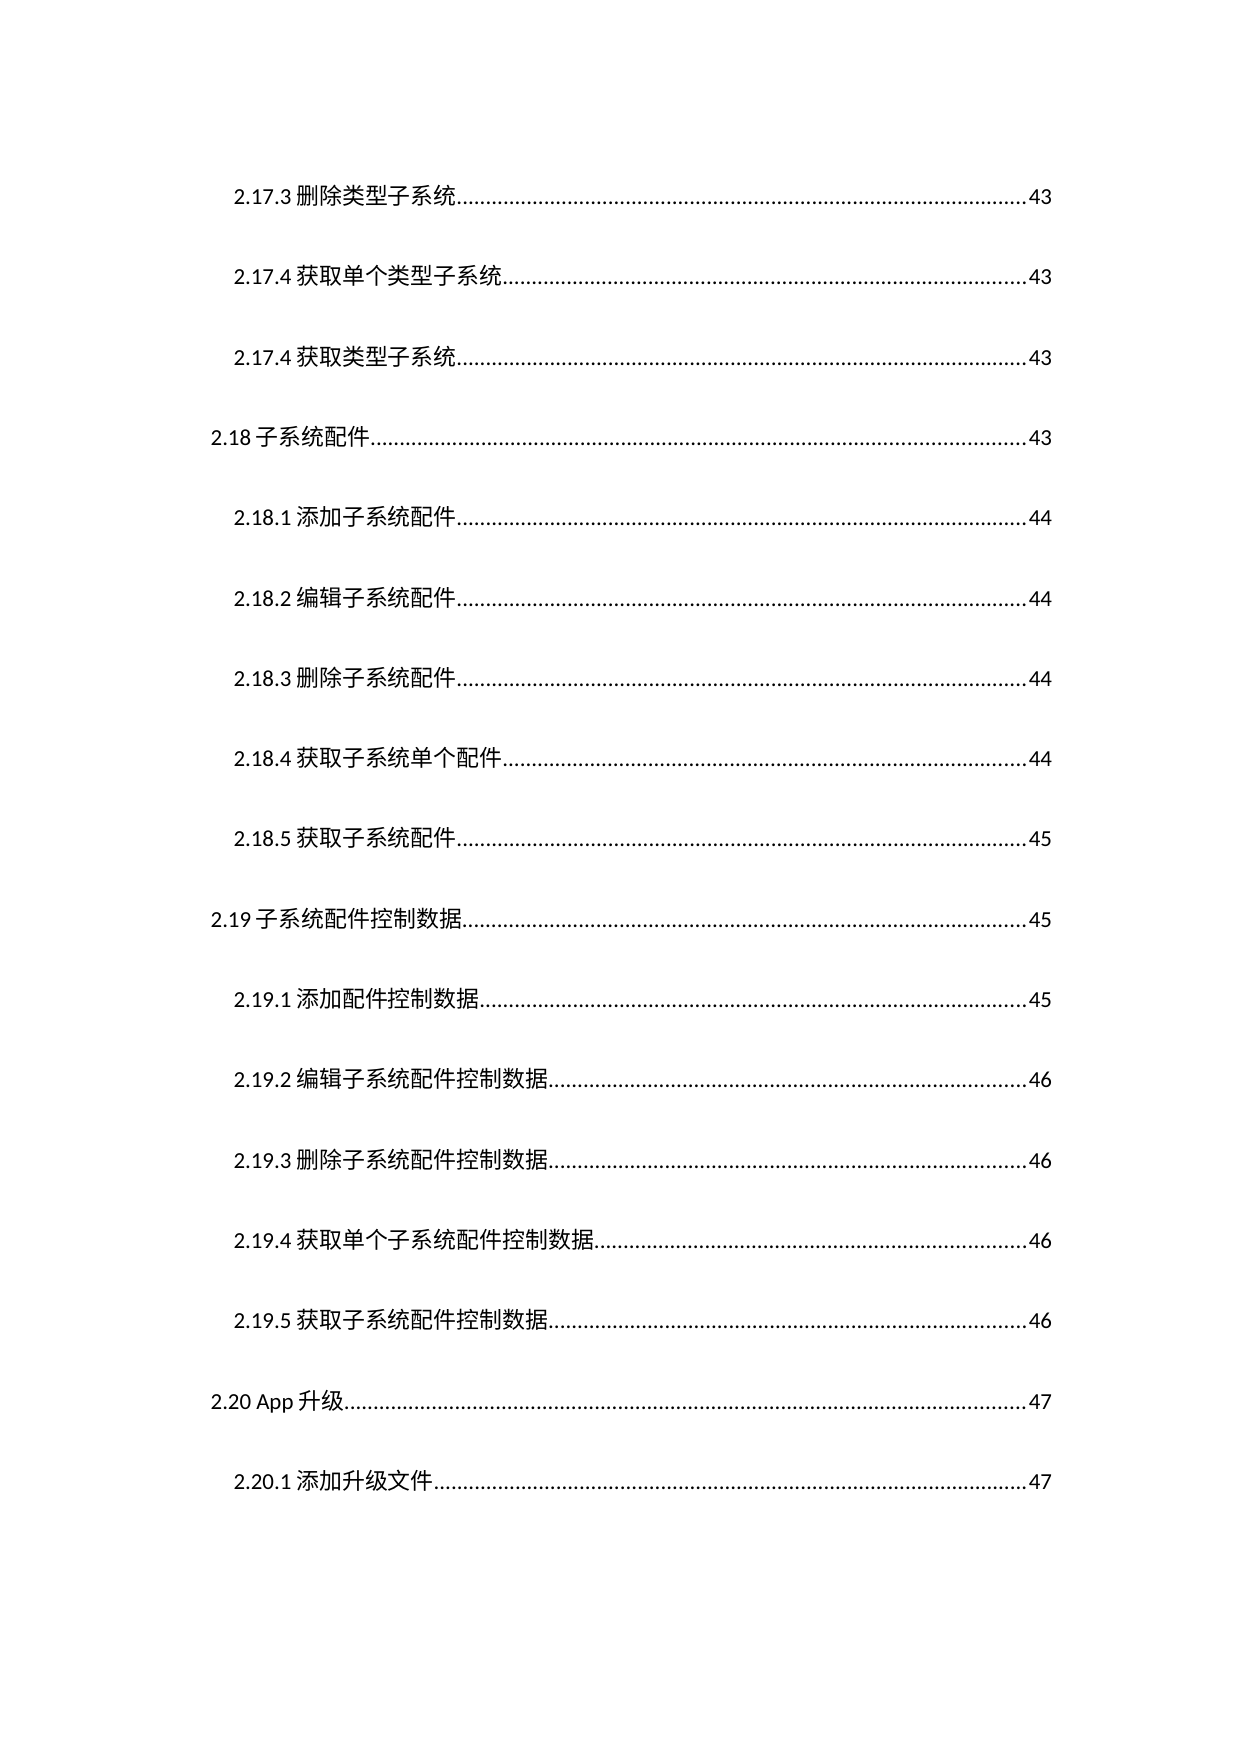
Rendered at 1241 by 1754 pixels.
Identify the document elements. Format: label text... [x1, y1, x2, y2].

text 2.20 App升级 47 [210, 1367, 1053, 1432]
text 2.18.2编辑子系统配件 44 [233, 563, 1053, 628]
text 2.19.2编辑子系统配件控制数据 46 [233, 1045, 1053, 1110]
text 2.19.5获取子系统配件控制数据 46 [233, 1286, 1053, 1351]
text 2.18子系统配件 43 [210, 403, 1053, 468]
text 2.20.1添加升级文件 47 [233, 1447, 1053, 1512]
text 2.17.3删除类型子系统 43 [233, 162, 1053, 227]
text 2.19子系统配件控制数据 45 [210, 885, 1053, 950]
text 2.17.4获取类型子系统 43 [233, 323, 1053, 388]
text 2.17.4获取单个类型子系统 43 [233, 242, 1053, 307]
text 2.19.4获取单个子系统配件控制数据 46 [233, 1206, 1053, 1271]
text 2.19.1添加配件控制数据 45 [233, 965, 1053, 1030]
text 2.18.4获取子系统单个配件 44 [233, 724, 1053, 789]
text 2.18.3删除子系统配件 44 [233, 644, 1053, 709]
text 2.18.1添加子系统配件 44 [233, 483, 1053, 548]
text 2.19.3删除子系统配件控制数据 46 [233, 1126, 1053, 1191]
text 2.18.5获取子系统配件 45 [233, 804, 1053, 869]
